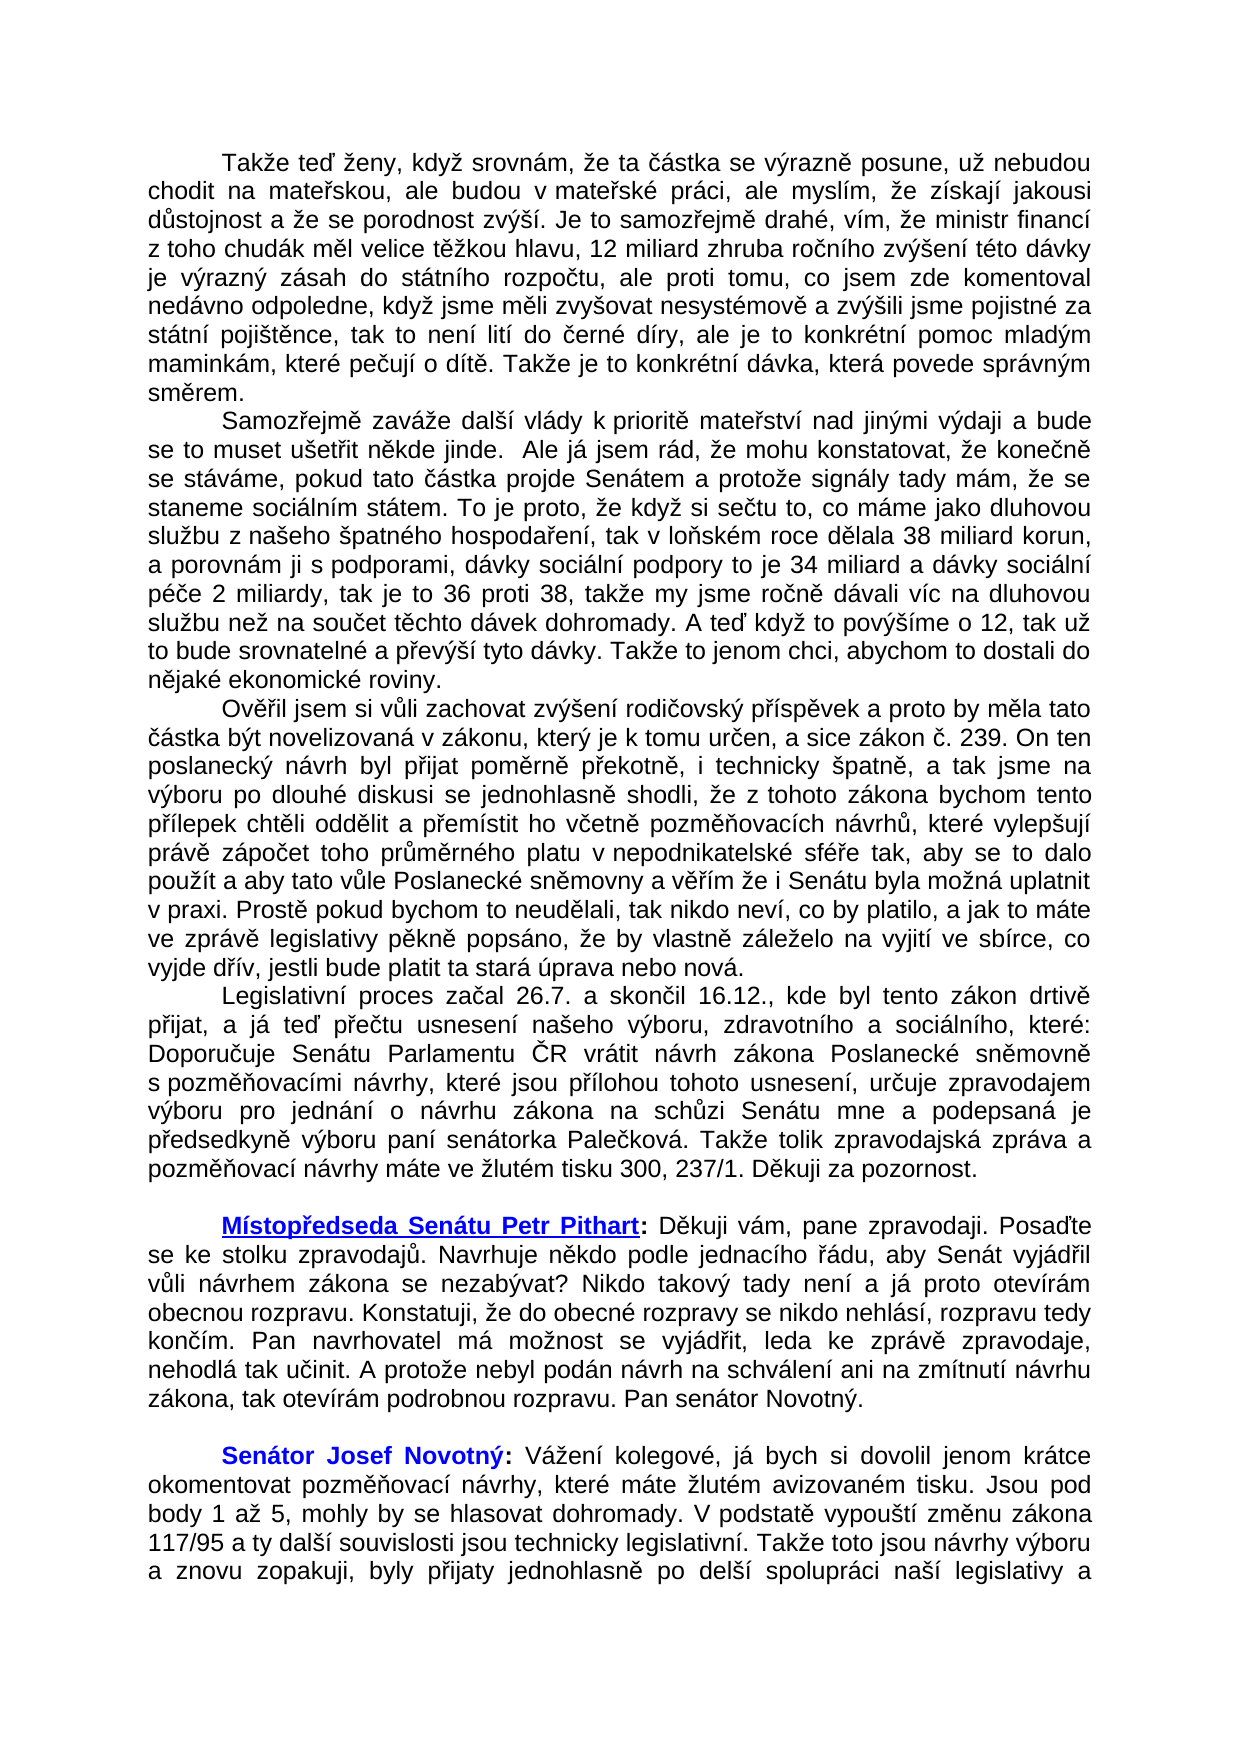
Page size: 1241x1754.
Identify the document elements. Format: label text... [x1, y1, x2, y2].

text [148, 1441, 1093, 1585]
text Takže teď ženy, když srovnám, že ta částka se výrazně posune, už nebudou chodit na mateřskou, ale budou v mateřské práci, ale myslím, že získají jakousi důstojnost a že se porodnost zvýší. Je to samozřejmě drahé, vím, že ministr financí z toho chudák měl velice těžkou hlavu, 12 miliard zhruba ročního zvýšení této dávky je výrazný zásah do státního rozpočtu, ale proti tomu, co jsem zde komentoval nedávno odpoledne, když jsme měli zvyšovat nesystémově a zvýšili jsme pojistné za státní pojištěnce, tak to není lití do černé díry, ale je to konkrétní pomoc mladým maminkám, které pečují o dítě. Takže je to konkrétní dávka, která povede správným směrem. [148, 148, 1093, 406]
text Ověřil jsem si vůli zachovat zvýšení rodičovský příspěvek a proto by měla tato částka být novelizovaná v zákonu, který je k tomu určen, a sice zákon č. 239. On ten poslanecký návrh byl přijat poměrně překotně, i technicky špatně, a tak jsme na výboru po dlouhé diskusi se jednohlasně shodli, že z tohoto zákona bychom tento přílepek chtěli oddělit a přemístit ho včetně pozměňovacích návrhů, které vylepšují právě zápočet toho průměrného platu v nepodnikatelské sféře tak, aby se to dalo použít a aby tato vůle Poslanecké sněmovny a věřím že i Senátu byla možná uplatnit v praxi. Prostě pokud bychom to neudělali, tak nikdo neví, co by platilo, a jak to máte ve zprávě legislativy pěkně popsáno, že by vlastně záleželo na vyjití ve sbírce, co vyjde dřív, jestli bude platit ta stará úprava nebo nová. [148, 694, 1093, 981]
text Legislativní proces začal 26.7. a skončil 16.12., kde byl tento zákon drtivě přijat, a já teď přečtu usnesení našeho výboru, zdravotního a sociálního, které: Doporučuje Senátu Parlamentu ČR vrátit návrh zákona Poslanecké sněmovně s pozměňovacími návrhy, které jsou přílohou tohoto usnesení, určuje zpravodajem výboru pro jednání o návrhu zákona na schůzi Senátu mne a podepsaná je předsedkyně výboru paní senátorka Palečková. Takže tolik zpravodajská zpráva a pozměňovací návrhy máte ve žlutém tisku 300, 237/1. Děkuji za pozornost. [148, 981, 1093, 1183]
text Samozřejmě zaváže další vlády k prioritě mateřství nad jinými výdaji a bude se to muset ušetřit někde jinde. Ale já jsem rád, že mohu konstatovat, že konečně se stáváme, pokud tato částka projde Senátem a protože signály tady mám, že se staneme sociálním státem. To je proto, že když si sečtu to, co máme jako dluhovou službu z našeho špatného hospodaření, tak v loňském roce dělala 38 miliard korun, a porovnám ji s podporami, dávky sociální podpory to je 34 miliard a dávky sociální péče 2 miliardy, tak je to 36 proti 38, takže my jsme ročně dávali víc na dluhovou službu než na součet těchto dávek dohromady. A teď když to povýšíme o 12, tak už to bude srovnatelné a převýší tyto dávky. Takže to jenom chci, abychom to dostali do nějaké ekonomické roviny. [148, 406, 1093, 694]
text Místopředseda Senátu Petr Pithart: Děkuji vám, pane zpravodaji. Posaďte se ke stolku zpravodajů. Navrhuje někdo podle jednacího řádu, aby Senát vyjádřil vůli návrhem zákona se nezabývat? Nikdo takový tady není a já proto otevírám obecnou rozpravu. Konstatuji, že do obecné rozpravy se nikdo nehlásí, rozpravu tedy končím. Pan navrhovatel má možnost se vyjádřit, leda ke zprávě zpravodaje, nehodlá tak učinit. A protože nebyl podán návrh na schválení ani na zmítnutí návrhu zákona, tak otevírám podrobnou rozpravu. Pan senátor Novotný. [148, 1211, 1093, 1413]
